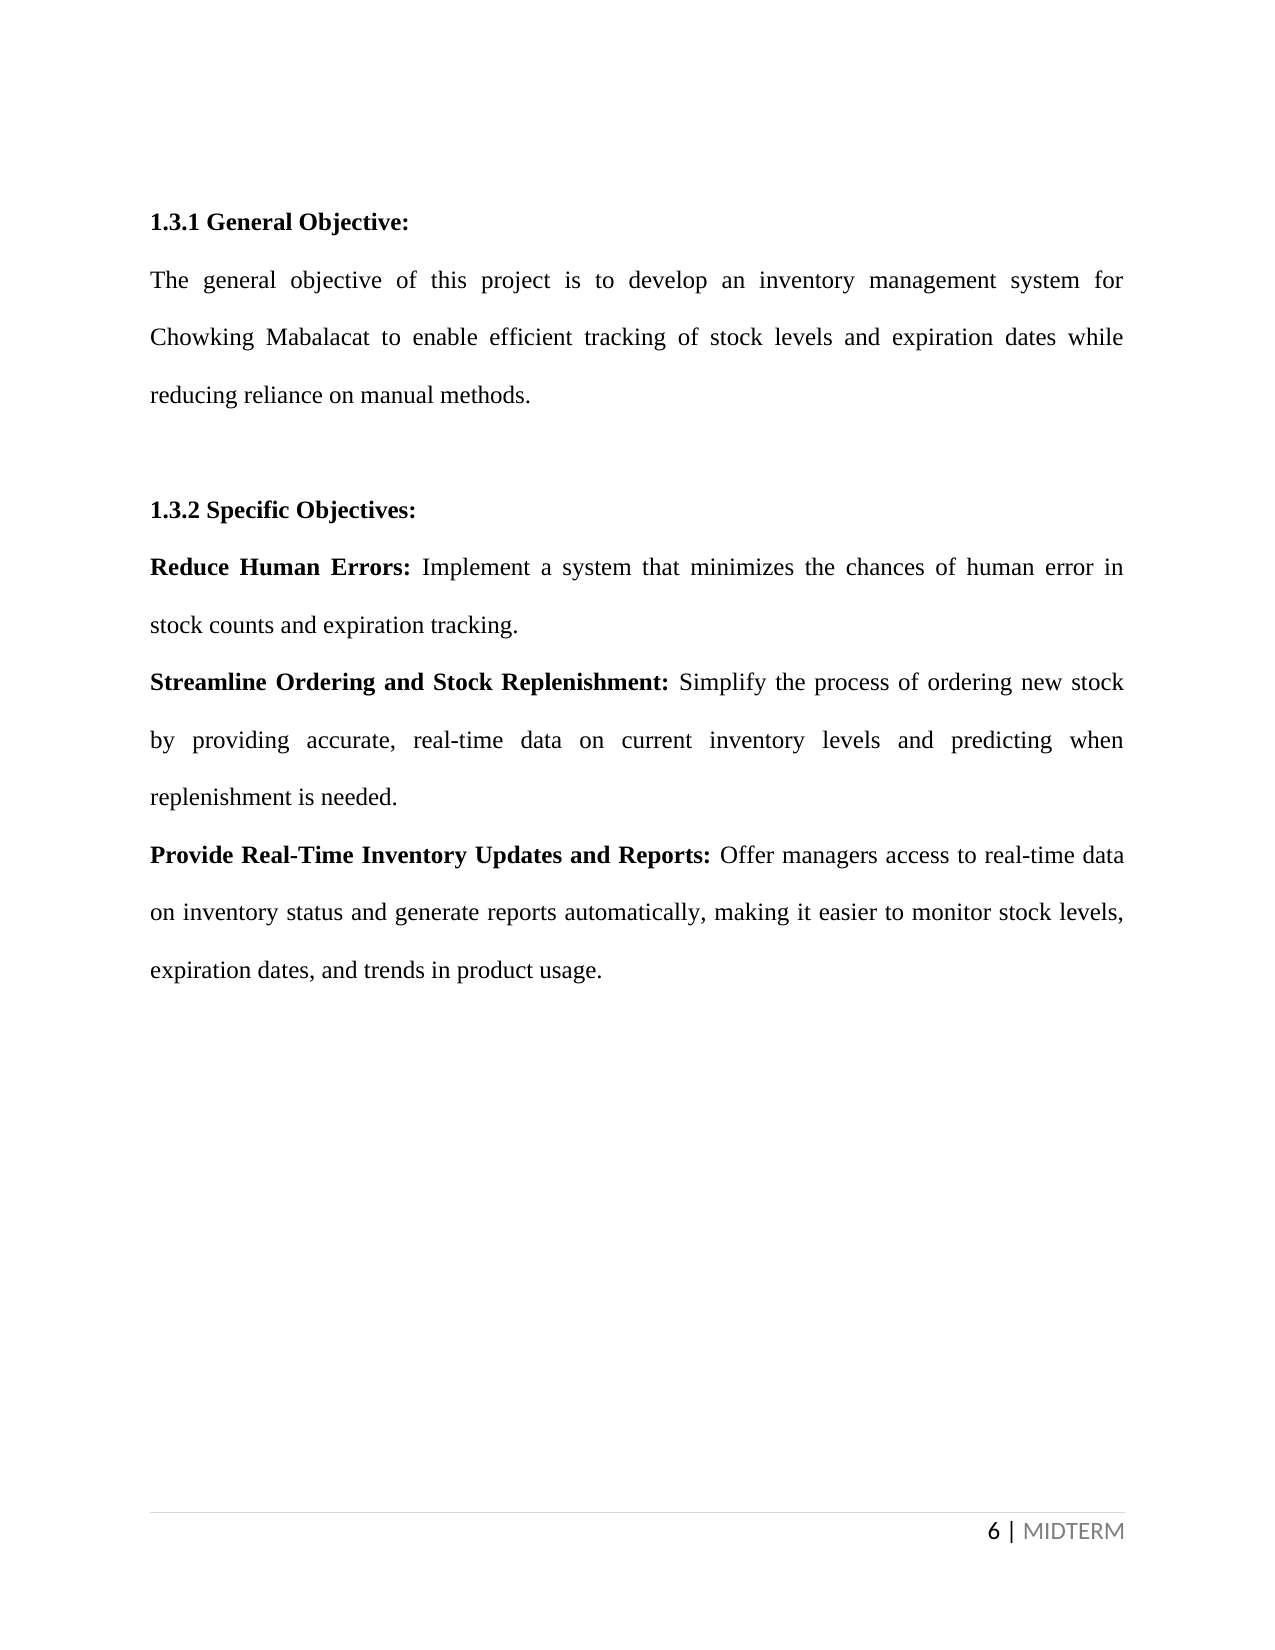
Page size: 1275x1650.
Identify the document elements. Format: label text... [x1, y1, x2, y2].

list Specific Objectives: [150, 495, 1125, 524]
text Reduce Human Errors: Implement a system that minimizes the chances of human error in stock counts and expiration tracking. [150, 552, 1125, 639]
text Streamline Ordering and Stock Replenishment: Simplify the process of ordering new stock by providing accurate, real-time data on current inventory levels and predicting when replenishment is needed. [150, 667, 1125, 811]
text The general objective of this project is to develop an inventory management system for Chowking Mabalacat to enable efficient tracking of stock levels and expiration dates while reducing reliance on manual methods. [150, 265, 1125, 409]
list General Objective: [150, 207, 1125, 236]
text Provide Real-Time Inventory Updates and Reports: Offer managers access to real-time data on inventory status and generate reports automatically, making it easier to monitor stock levels, expiration dates, and trends in product usage. [150, 840, 1125, 984]
